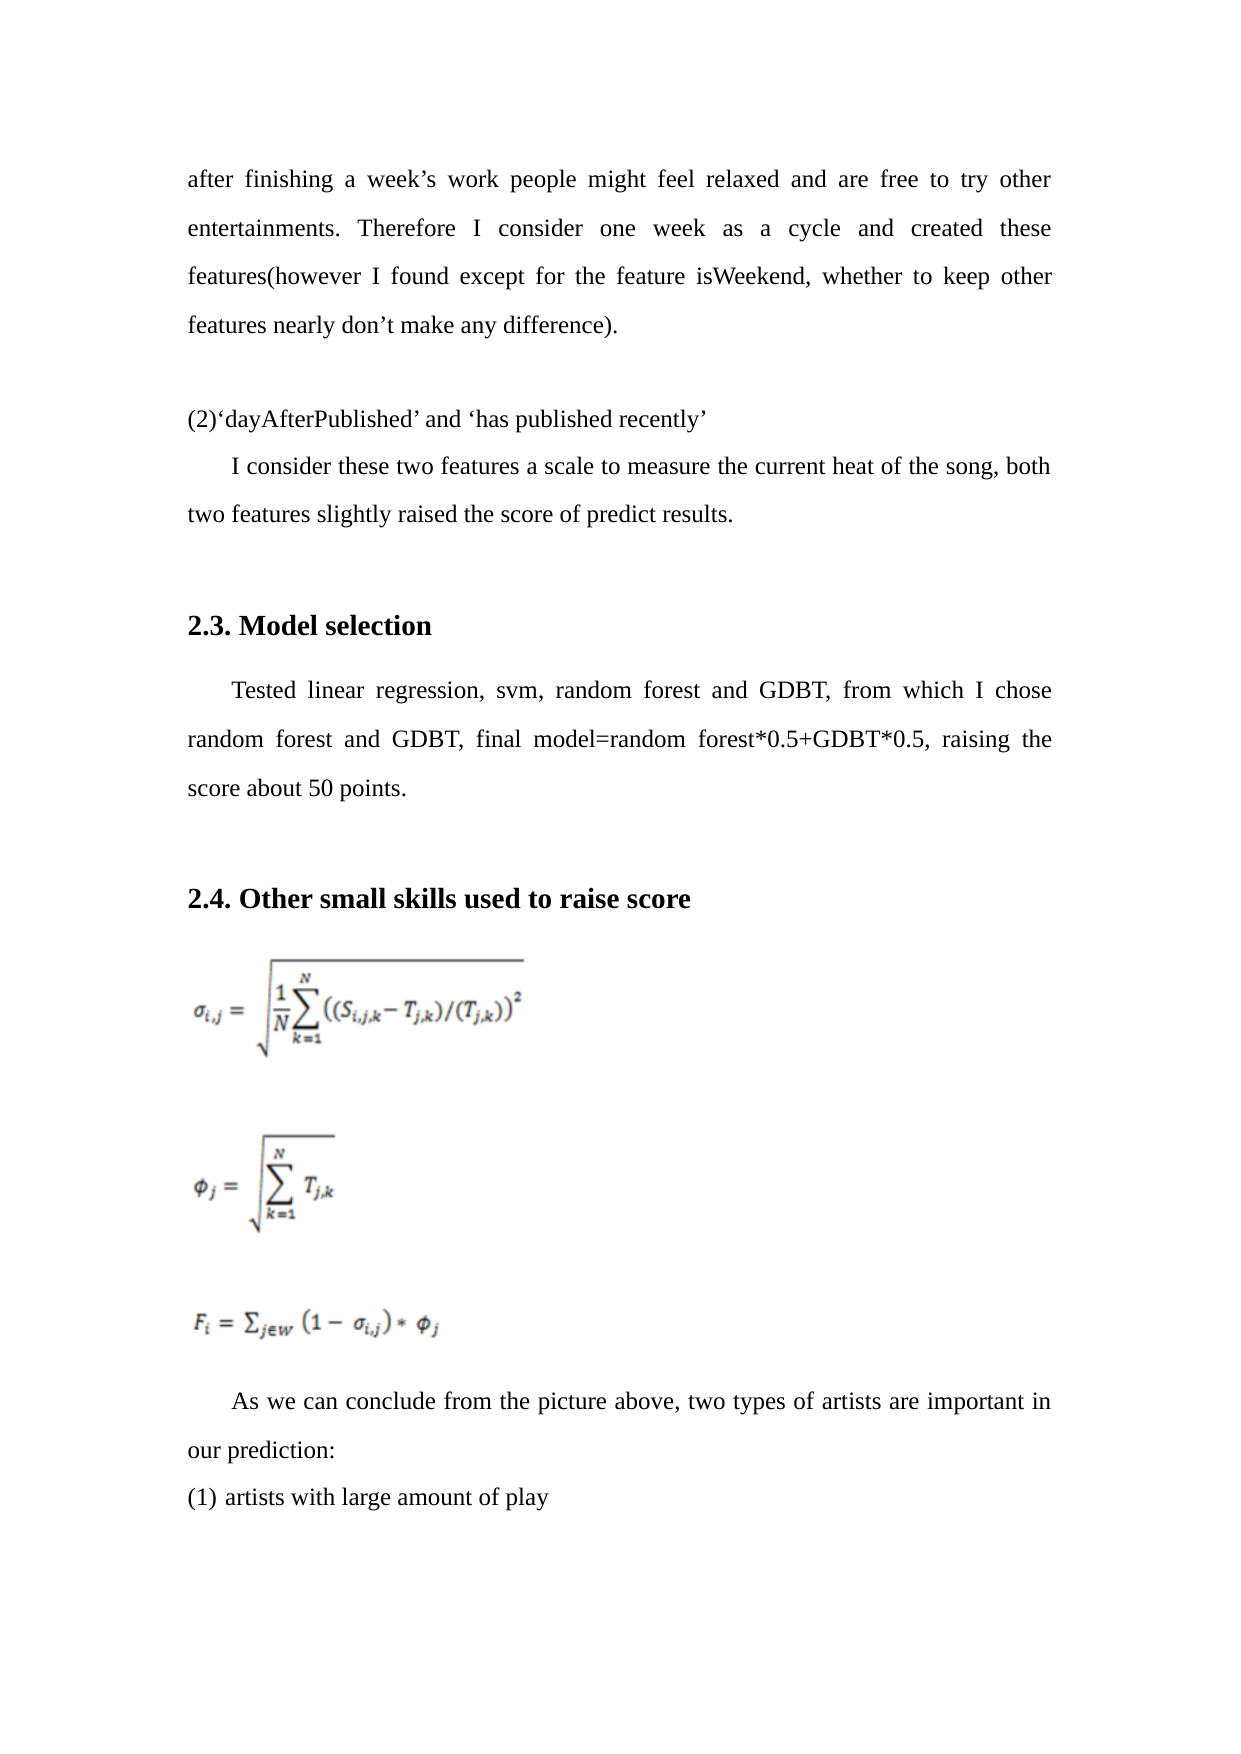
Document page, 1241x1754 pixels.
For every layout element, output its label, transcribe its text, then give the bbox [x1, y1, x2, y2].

text (2)‘dayAfterPublished’ and ‘has published recently’ [187, 402, 1053, 434]
text Tested linear regression, svm, random forest and GDBT, from which I chose random forest and GDBT, final model=random forest*0.5+GDBT*0.5, raising the score about 50 points. [187, 674, 1053, 804]
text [187, 162, 1053, 341]
list artists with large amount of play [187, 1480, 1053, 1513]
text As we can conclude from the picture above, two types of artists are important in our prediction: [187, 1384, 1053, 1466]
text I consider these two features a scale to measure the current heat of the song, both two features slightly raised the score of predict results. [187, 449, 1053, 530]
text 2.4. Other small skills used to raise score [187, 865, 1053, 930]
picture [187, 947, 589, 1340]
text 2.3. Model selection [187, 592, 1053, 657]
